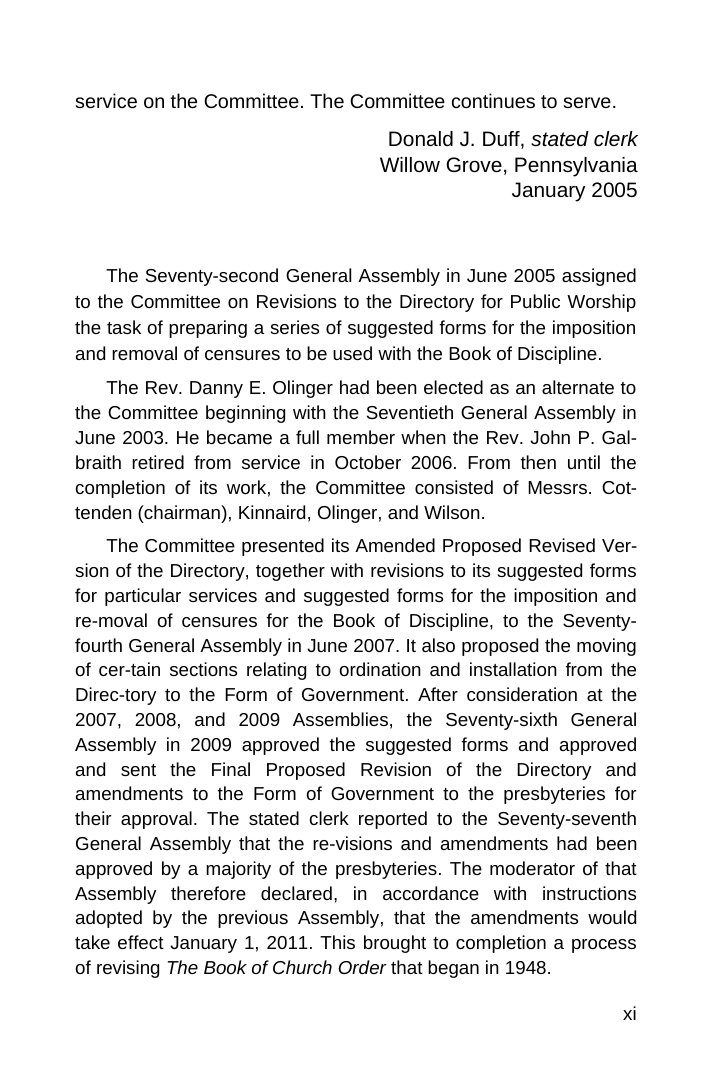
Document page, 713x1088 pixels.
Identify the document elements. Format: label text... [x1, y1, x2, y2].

text The Seventy-second General Assembly in June 2005 assigned to the Committee on Revisions to the Directory for Public Worship the task of preparing a series of suggested forms for the imposition and removal of censures to be used with the Book of Discipline. [75, 265, 637, 364]
text Willow Grove, Pennsylvania [75, 152, 637, 176]
text xi [623, 1002, 637, 1024]
text Donald J. Duff, stated clerk [75, 127, 637, 151]
text The Committee presented its Amended Proposed Revised Ver-sion of the Directory, together with revisions to its suggested forms for particular services and suggested forms for the imposition and re-moval of censures for the Book of Discipline, to the Seventy-fourth General Assembly in June 2007. It also proposed the moving of cer-tain sections relating to ordination and installation from the Direc-tory to the Form of Government. After consideration at the 2007, 2008, and 2009 Assemblies, the Seventy-sixth General Assembly in 2009 approved the suggested forms and approved and sent the Final Proposed Revision of the Directory and amendments to the Form of Government to the presbyteries for their approval. The stated clerk reported to the Seventy-seventh General Assembly that the re-visions and amendments had been approved by a majority of the presbyteries. The moderator of that Assembly therefore declared, in accordance with instructions adopted by the previous Assembly, that the amendments would take effect January 1, 2011. This brought to completion a process of revising The Book of Church Order that began in 1948. [75, 535, 637, 978]
text January 2005 [75, 177, 637, 201]
text The Rev. Danny E. Olinger had been elected as an alternate to the Committee beginning with the Seventieth General Assembly in June 2003. He became a full member when the Rev. John P. Gal-braith retired from service in October 2006. From then until the completion of its work, the Committee consisted of Messrs. Cot-tenden (chairman), Kinnaird, Olinger, and Wilson. [75, 377, 637, 523]
text service on the Committee. The Committee continues to serve. [75, 90, 637, 112]
